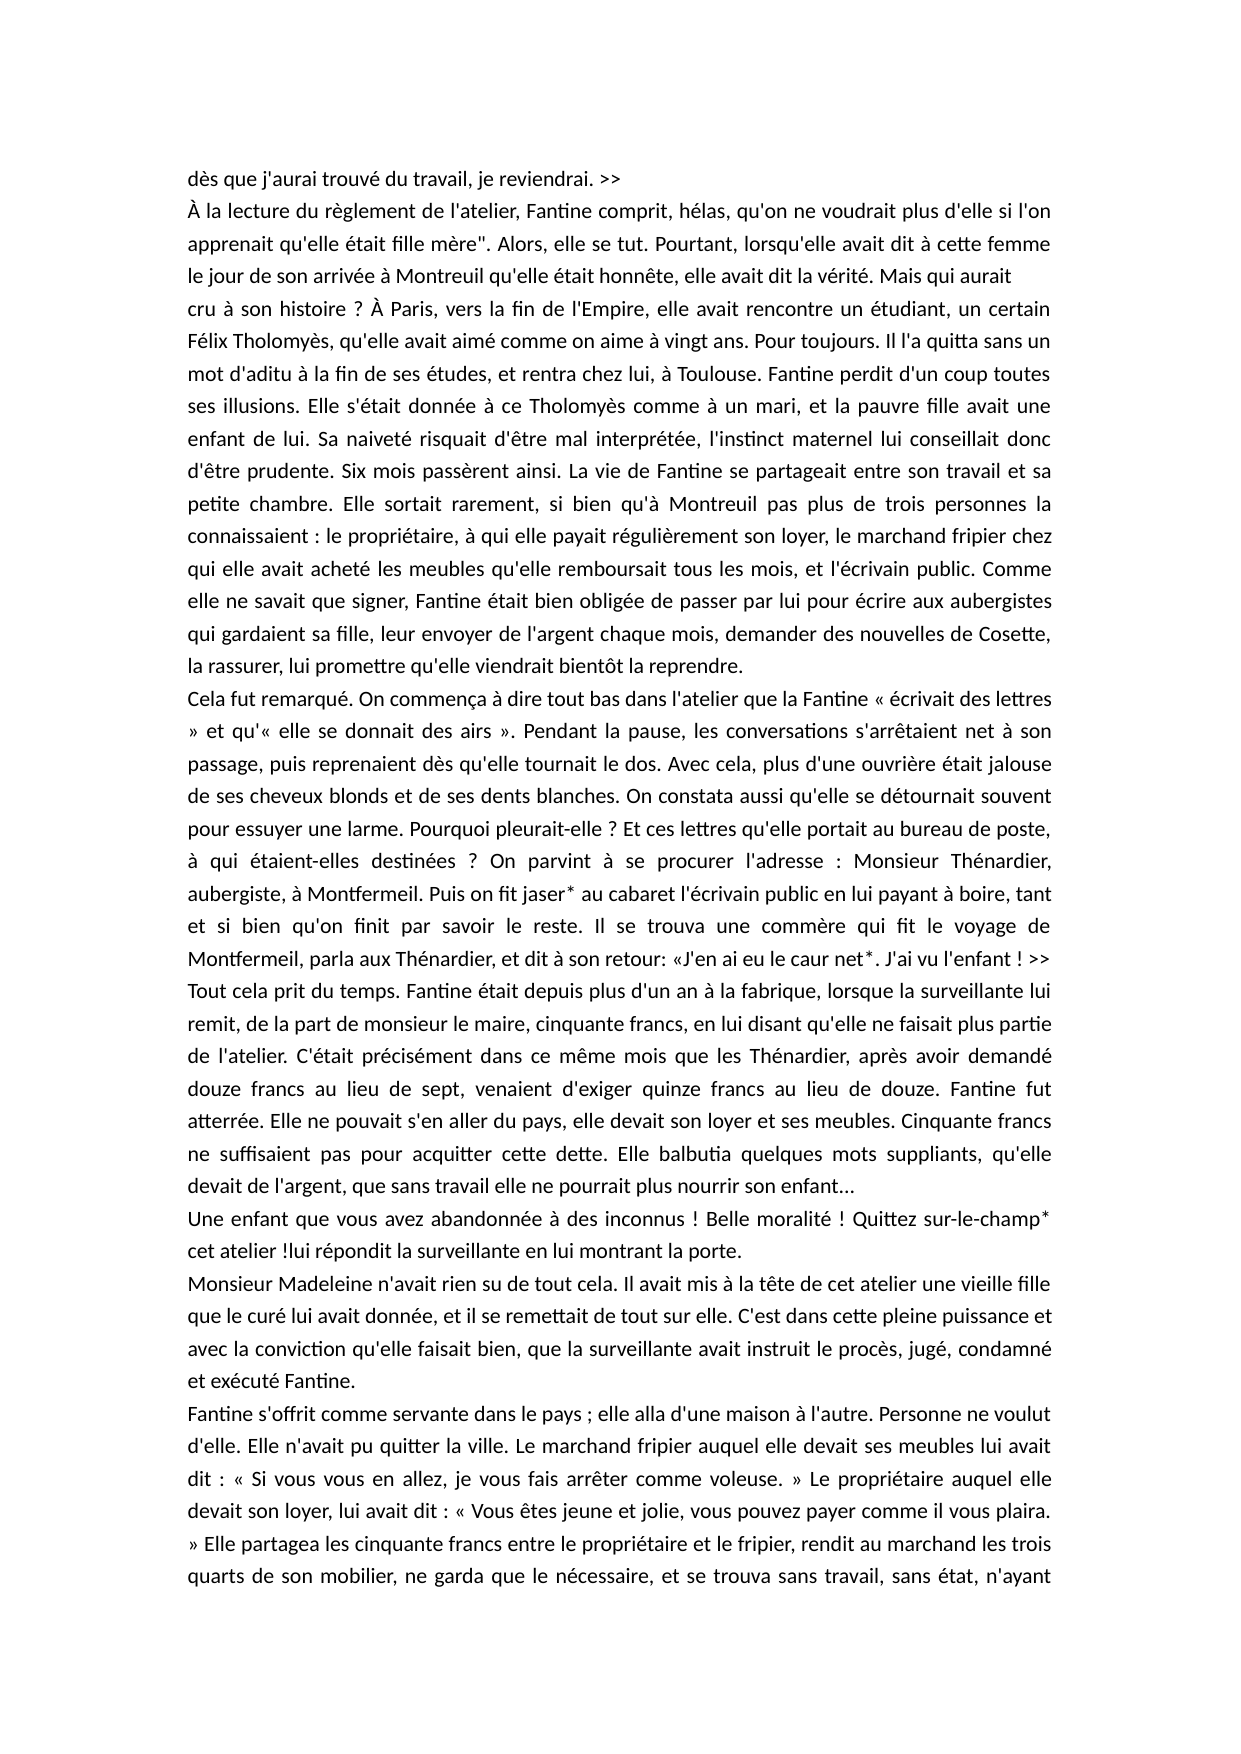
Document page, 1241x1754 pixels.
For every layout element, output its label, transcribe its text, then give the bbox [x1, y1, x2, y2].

text cru à son histoire ? À Paris, vers la fin de l'Empire, elle avait rencontre un étudiant, un certain Félix Tholomyès, qu'elle avait aimé comme on aime à vingt ans. Pour toujours. Il l'a quitta sans un mot d'aditu à la fin de ses études, et rentra chez lui, à Toulouse. Fantine perdit d'un coup toutes ses illusions. Elle s'était donnée à ce Tholomyès comme à un mari, et la pauvre fille avait une enfant de lui. Sa naiveté risquait d'être mal interprétée, l'instinct maternel lui conseillait donc d'être prudente. Six mois passèrent ainsi. La vie de Fantine se partageait entre son travail et sa petite chambre. Elle sortait rarement, si bien qu'à Montreuil pas plus de trois personnes la connaissaient : le propriétaire, à qui elle payait régulièrement son loyer, le marchand fripier chez qui elle avait acheté les meubles qu'elle remboursait tous les mois, et l'écrivain public. Comme elle ne savait que signer, Fantine était bien obligée de passer par lui pour écrire aux aubergistes qui gardaient sa fille, leur envoyer de l'argent chaque mois, demander des nouvelles de Cosette, la rassurer, lui promettre qu'elle viendrait bientôt la reprendre. [187, 292, 1053, 682]
text Une enfant que vous avez abandonnée à des inconnus ! Belle moralité ! Quittez sur-le-champ* cet atelier !lui répondit la surveillante en lui montrant la porte. [187, 1202, 1053, 1267]
text À la lecture du règlement de l'atelier, Fantine comprit, hélas, qu'on ne voudrait plus d'elle si l'on apprenait qu'elle était fille mère". Alors, elle se tut. Pourtant, lorsqu'elle avait dit à cette femme le jour de son arrivée à Montreuil qu'elle était honnête, elle avait dit la vérité. Mais qui aurait [187, 194, 1053, 292]
text Cela fut remarqué. On commença à dire tout bas dans l'atelier que la Fantine « écrivait des lettres » et qu'« elle se donnait des airs ». Pendant la pause, les conversations s'arrêtaient net à son passage, puis reprenaient dès qu'elle tournait le dos. Avec cela, plus d'une ouvrière était jalouse de ses cheveux blonds et de ses dents blanches. On constata aussi qu'elle se détournait souvent pour essuyer une larme. Pourquoi pleurait-elle ? Et ces lettres qu'elle portait au bureau de poste, à qui étaient-elles destinées ? On parvint à se procurer l'adresse : Monsieur Thénardier, aubergiste, à Montfermeil. Puis on fit jaser* au cabaret l'écrivain public en lui payant à boire, tant et si bien qu'on finit par savoir le reste. Il se trouva une commère qui fit le voyage de Montfermeil, parla aux Thénardier, et dit à son retour: «J'en ai eu le caur net*. J'ai vu l'enfant ! >> [187, 682, 1053, 974]
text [187, 162, 1053, 194]
text Tout cela prit du temps. Fantine était depuis plus d'un an à la fabrique, lorsque la surveillante lui remit, de la part de monsieur le maire, cinquante francs, en lui disant qu'elle ne faisait plus partie de l'atelier. C'était précisément dans ce même mois que les Thénardier, après avoir demandé douze francs au lieu de sept, venaient d'exiger quinze francs au lieu de douze. Fantine fut atterrée. Elle ne pouvait s'en aller du pays, elle devait son loyer et ses meubles. Cinquante francs ne suffisaient pas pour acquitter cette dette. Elle balbutia quelques mots suppliants, qu'elle devait de l'argent, que sans travail elle ne pourrait plus nourrir son enfant... [187, 974, 1053, 1202]
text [187, 1397, 1053, 1592]
text Monsieur Madeleine n'avait rien su de tout cela. Il avait mis à la tête de cet atelier une vieille fille que le curé lui avait donnée, et il se remettait de tout sur elle. C'est dans cette pleine puissance et avec la conviction qu'elle faisait bien, que la surveillante avait instruit le procès, jugé, condamné et exécuté Fantine. [187, 1267, 1053, 1397]
